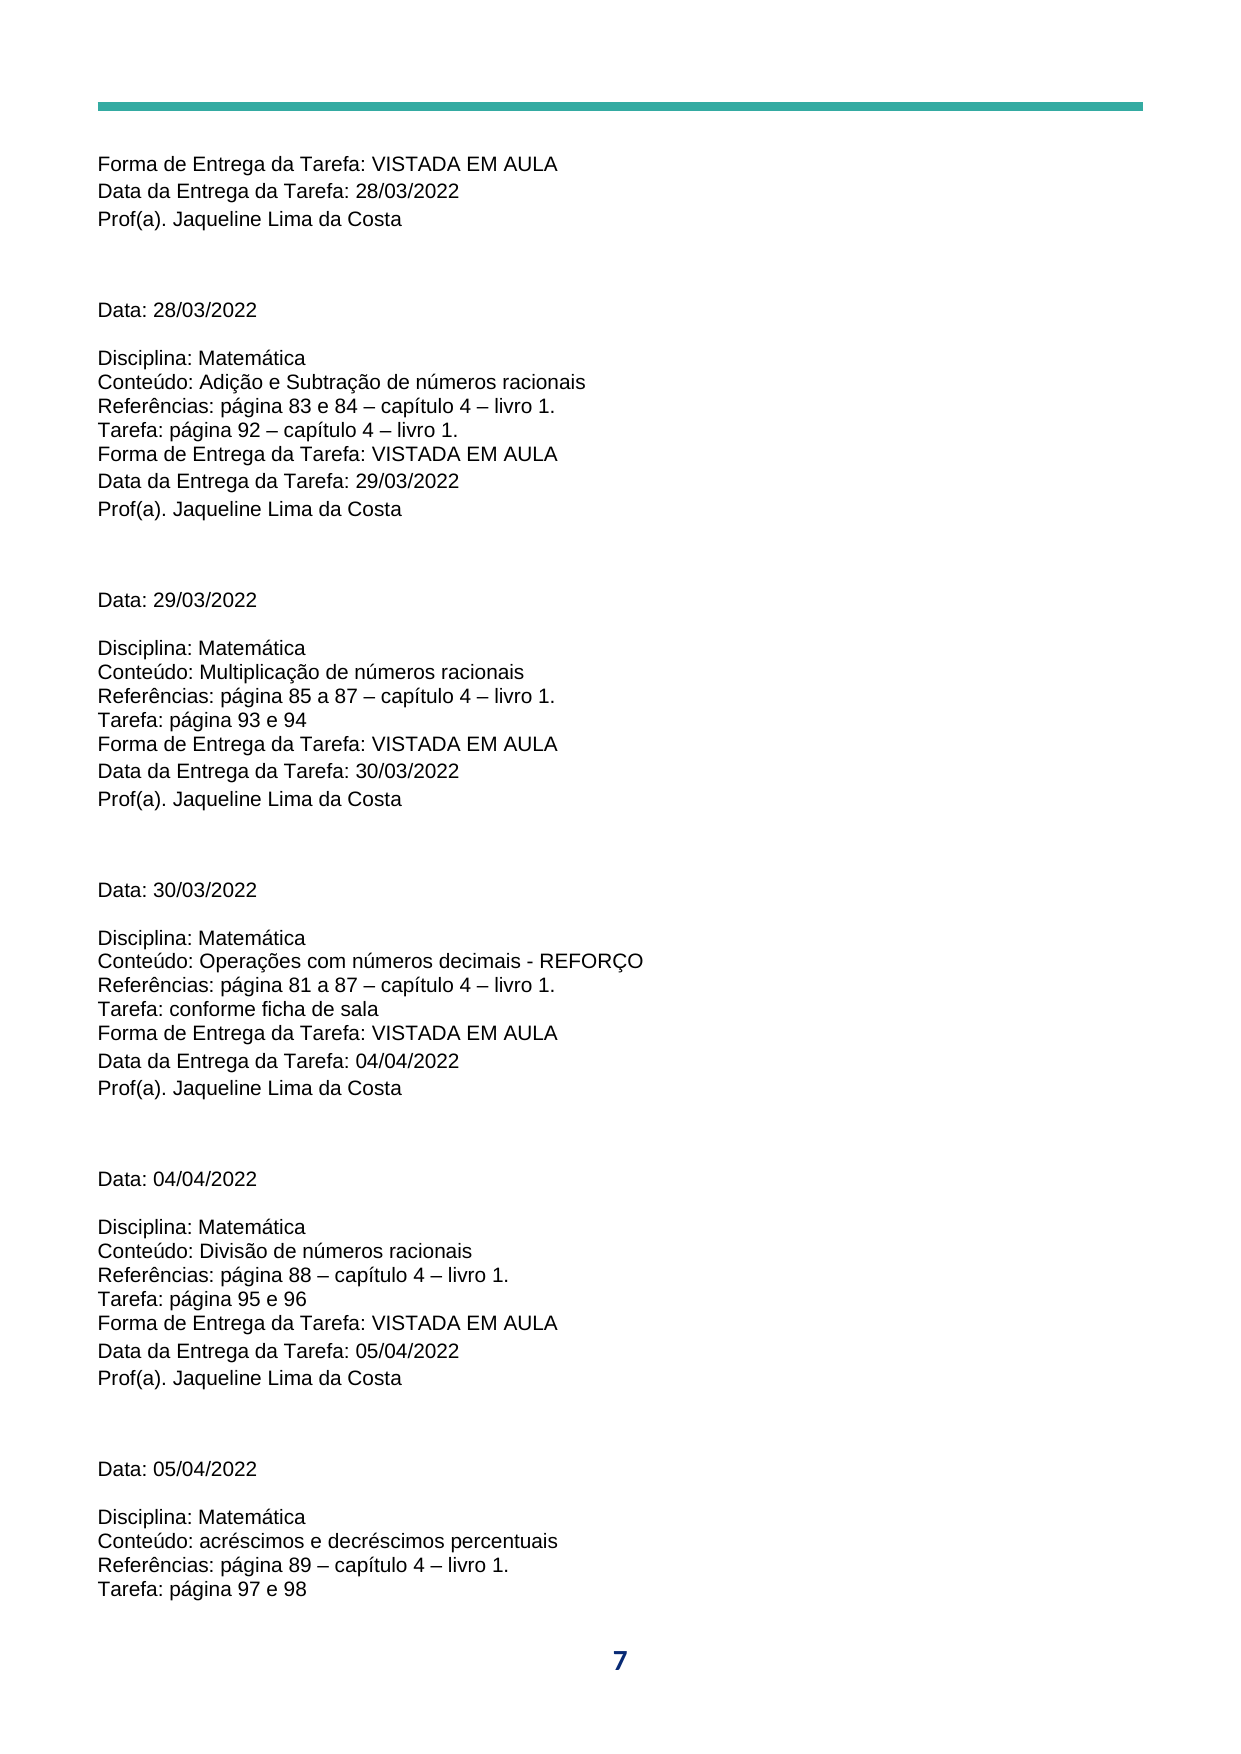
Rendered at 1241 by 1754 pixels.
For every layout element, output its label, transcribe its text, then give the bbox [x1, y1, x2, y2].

text Tarefa: página 92 – capítulo 4 – livro 1. [97, 418, 1143, 442]
text Tarefa: conforme ficha de sala [97, 997, 1143, 1021]
text Data: 30/03/2022 Disciplina: Matemática Conteúdo: Operações com números decimais - REFORÇO Referências: página 81 a 87 – capítulo 4 – livro 1. [97, 877, 1143, 997]
text Data: 29/03/2022 Disciplina: Matemática Conteúdo: Multiplicação de números racionais Referências: página 85 a 87 – capítulo 4 – livro 1. [97, 588, 1143, 707]
text Forma de Entrega da Tarefa: VISTADA EM AULA Data da Entrega da Tarefa: 04/04/2022 Prof(a). Jaqueline Lima da Costa [97, 1021, 1143, 1141]
text Forma de Entrega da Tarefa: VISTADA EM AULA Data da Entrega da Tarefa: 30/03/2022 Prof(a). Jaqueline Lima da Costa [97, 731, 1143, 851]
text Data: 04/04/2022 Disciplina: Matemática Conteúdo: Divisão de números racionais Referências: página 88 – capítulo 4 – livro 1. [97, 1167, 1143, 1287]
text Data: 05/04/2022 Disciplina: Matemática Conteúdo: acréscimos e decréscimos percentuais Referências: página 89 – capítulo 4 – livro 1. [97, 1457, 1143, 1577]
text Tarefa: página 93 e 94 [97, 707, 1143, 731]
text Forma de Entrega da Tarefa: VISTADA EM AULA Data da Entrega da Tarefa: 05/04/2022 Prof(a). Jaqueline Lima da Costa [97, 1311, 1143, 1431]
text Forma de Entrega da Tarefa: VISTADA EM AULA Data da Entrega da Tarefa: 28/03/2022 Prof(a). Jaqueline Lima da Costa [97, 152, 1143, 272]
text Tarefa: página 95 e 96 [97, 1287, 1143, 1311]
text Data: 28/03/2022 Disciplina: Matemática Conteúdo: Adição e Subtração de números racionais Referências: página 83 e 84 – capítulo 4 – livro 1. [97, 298, 1143, 418]
text Forma de Entrega da Tarefa: VISTADA EM AULA Data da Entrega da Tarefa: 29/03/2022 Prof(a). Jaqueline Lima da Costa [97, 442, 1143, 562]
text Tarefa: página 97 e 98 [97, 1577, 1143, 1601]
